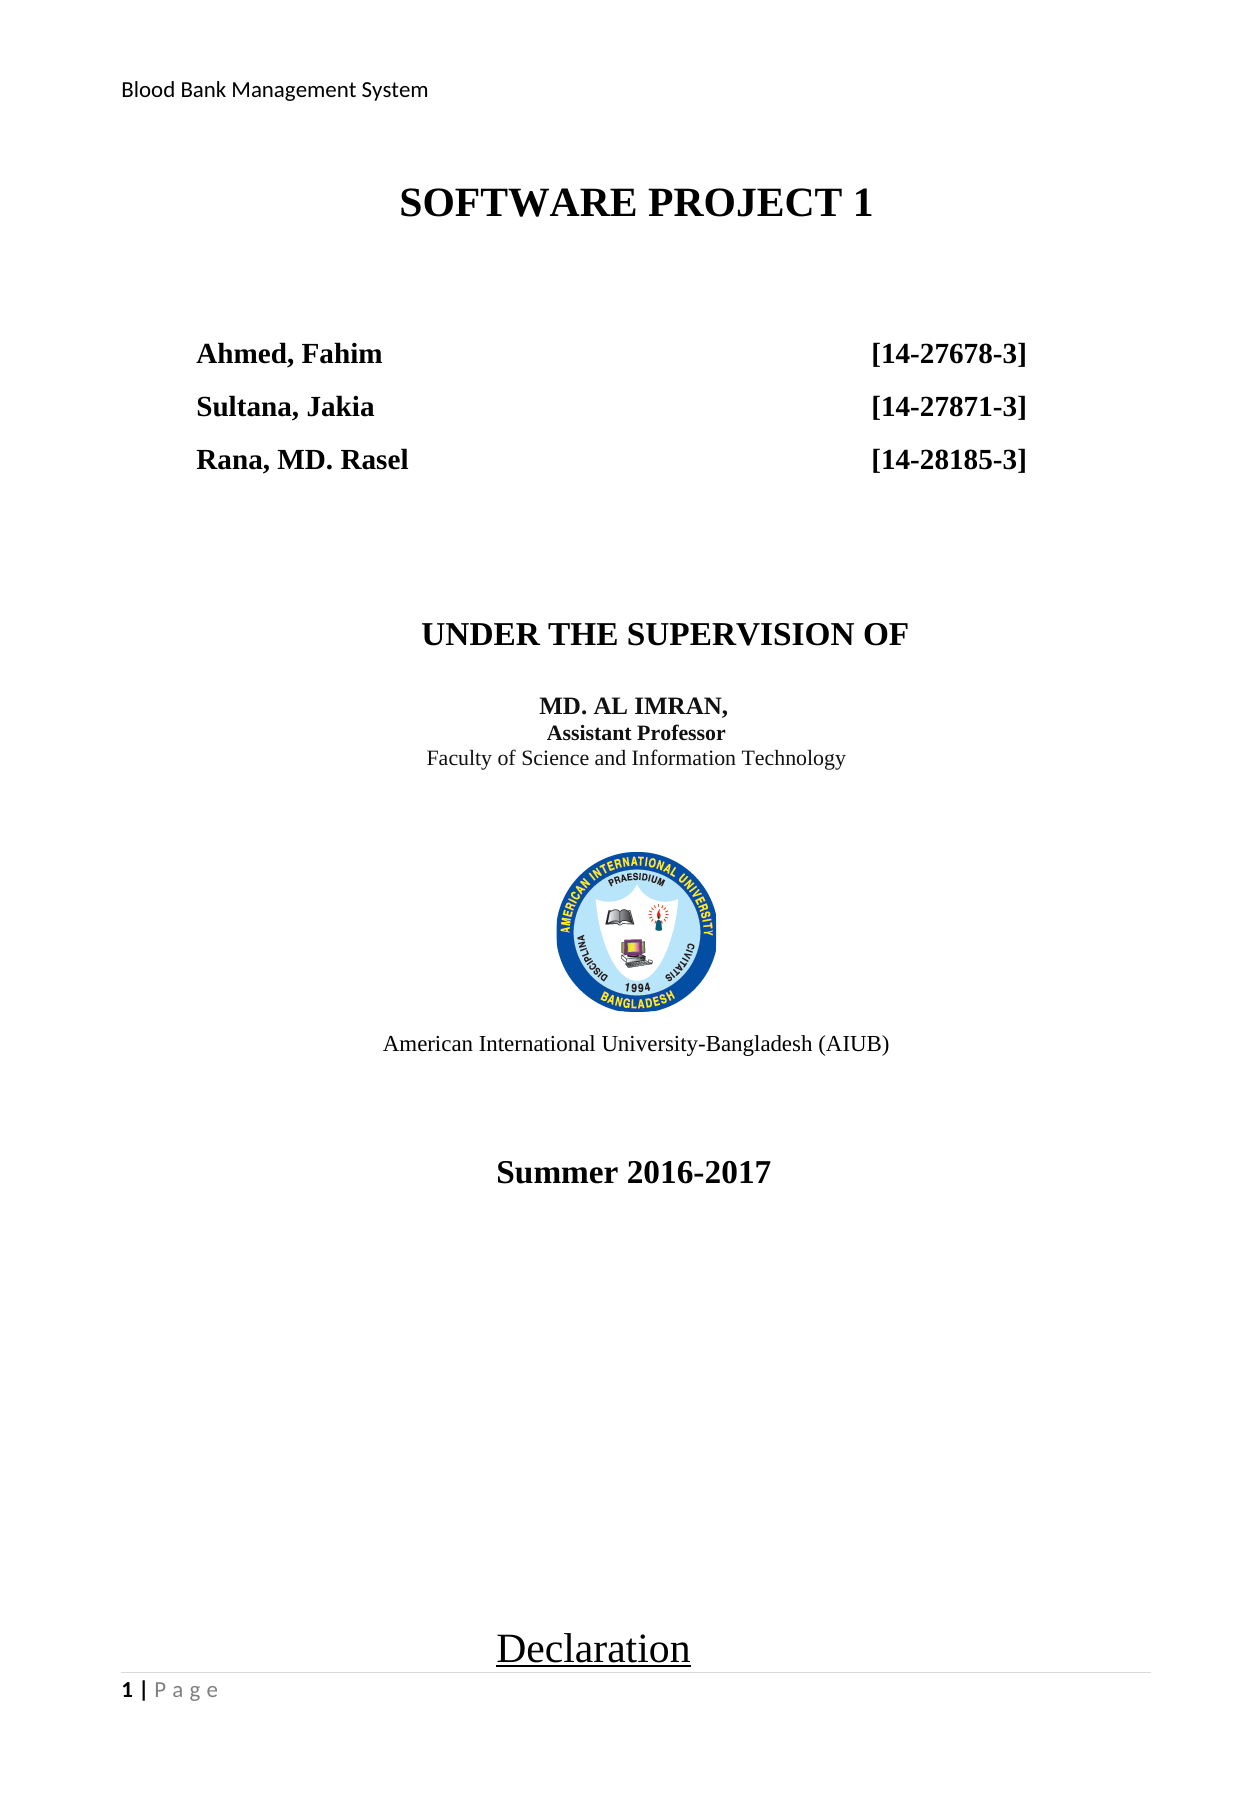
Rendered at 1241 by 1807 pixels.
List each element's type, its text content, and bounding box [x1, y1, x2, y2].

text Rana, MD. Rasel [14-28185-3] [121, 442, 1151, 476]
text Summer 2016-2017 [421, 1153, 1151, 1221]
text Ahmed, Fahim [14-27678-3] [121, 336, 1151, 370]
text SOFTWARE PROJECT 1 [121, 178, 1151, 226]
text American International University-Bangladesh (AIUB) [121, 1030, 1151, 1057]
text Declaration [496, 1623, 1151, 1671]
picture [556, 852, 717, 1012]
text MD. AL IMRAN, Assistant Professor Faculty of Science and Information Technology [726, 691, 1151, 771]
text UNDER THE SUPERVISION OF [346, 615, 1151, 653]
text MD. AL IMRAN, Assistant Professor Faculty of Science and Information Technology [121, 691, 547, 771]
text Sultana, Jakia [14-27871-3] [121, 389, 1151, 423]
